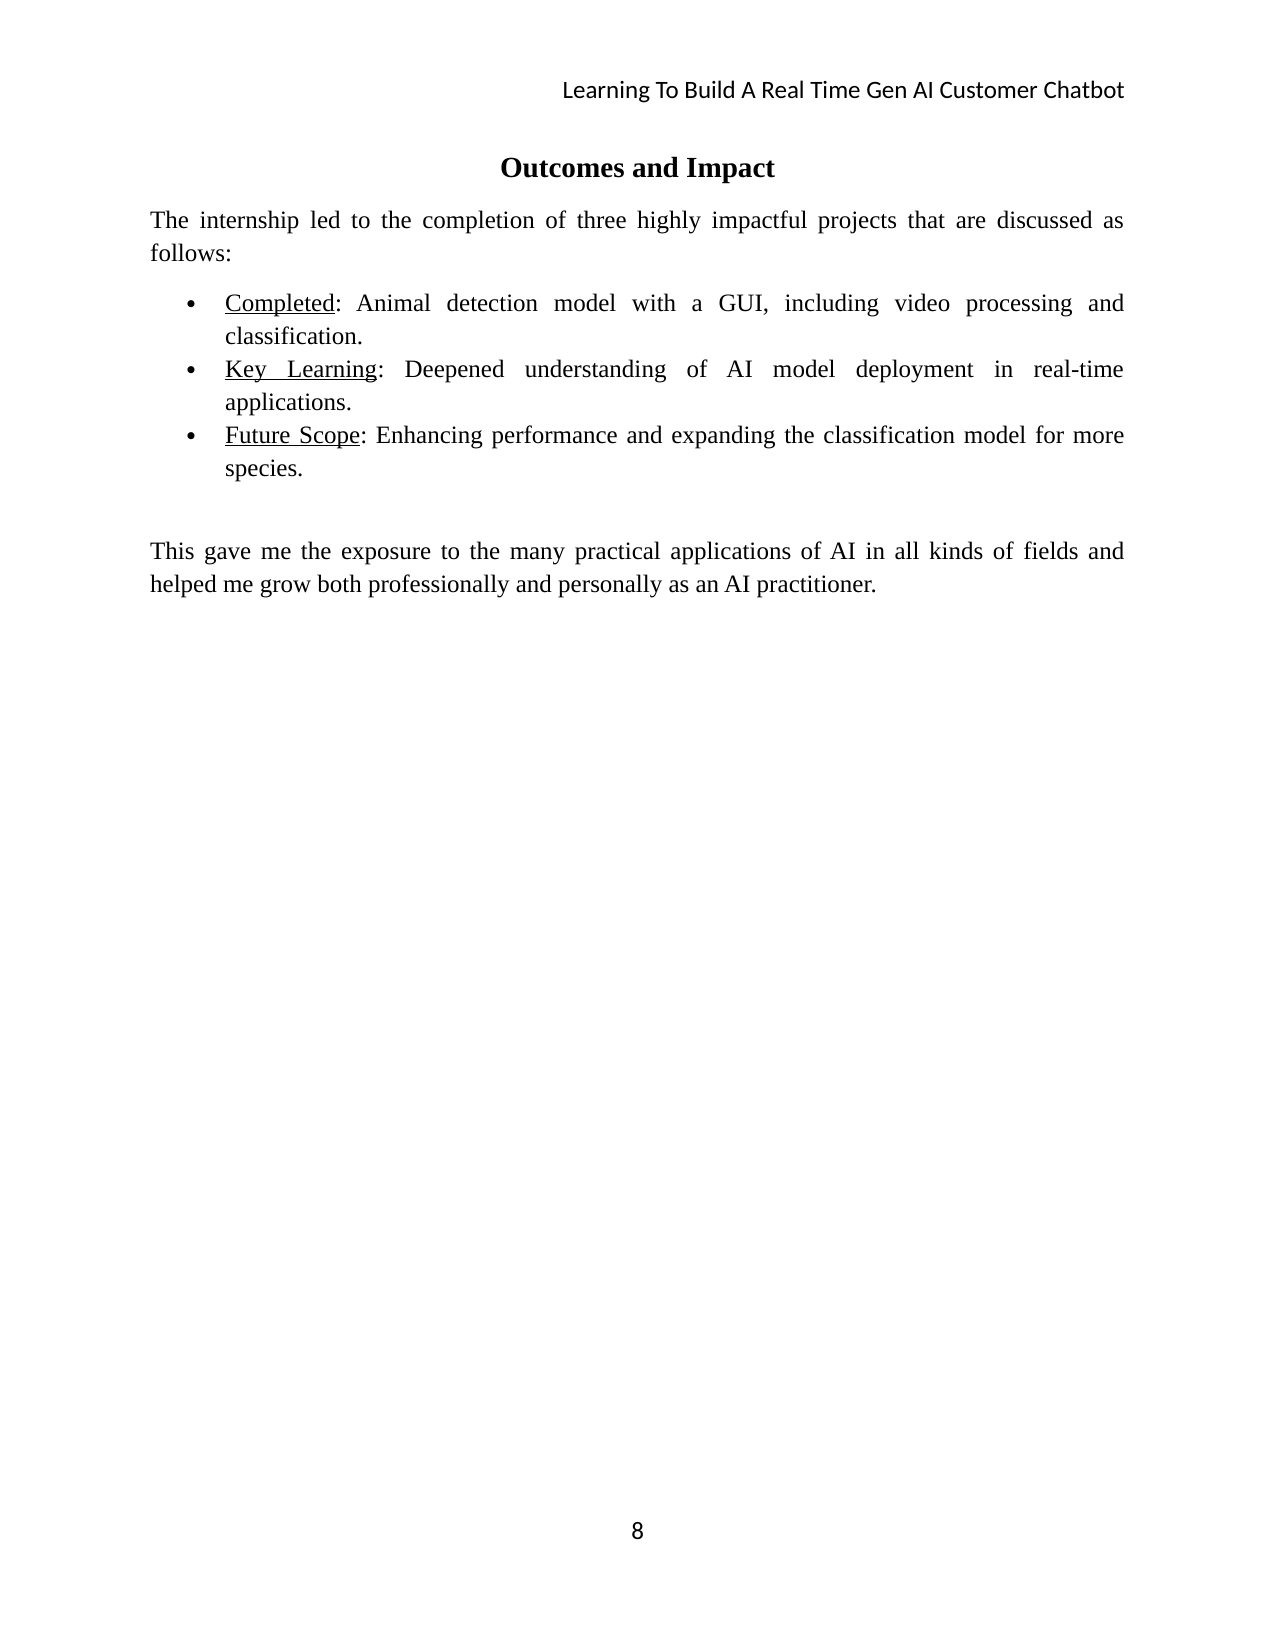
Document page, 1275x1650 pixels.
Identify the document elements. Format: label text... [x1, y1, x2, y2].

text Outcomes and Impact [150, 150, 1125, 183]
list Key Learning: Deepened understanding of AI model deployment in real-time applications. [187, 354, 1125, 416]
text The internship led to the completion of three highly impactful projects that are discussed as follows: [150, 205, 1125, 267]
list Completed: Animal detection model with a GUI, including video processing and classification. [187, 288, 1125, 350]
list Future Scope: Enhancing performance and expanding the classification model for more species. [187, 420, 1125, 482]
text This gave me the exposure to the many practical applications of AI in all kinds of fields and helped me grow both professionally and personally as an AI practitioner. [150, 536, 1125, 597]
